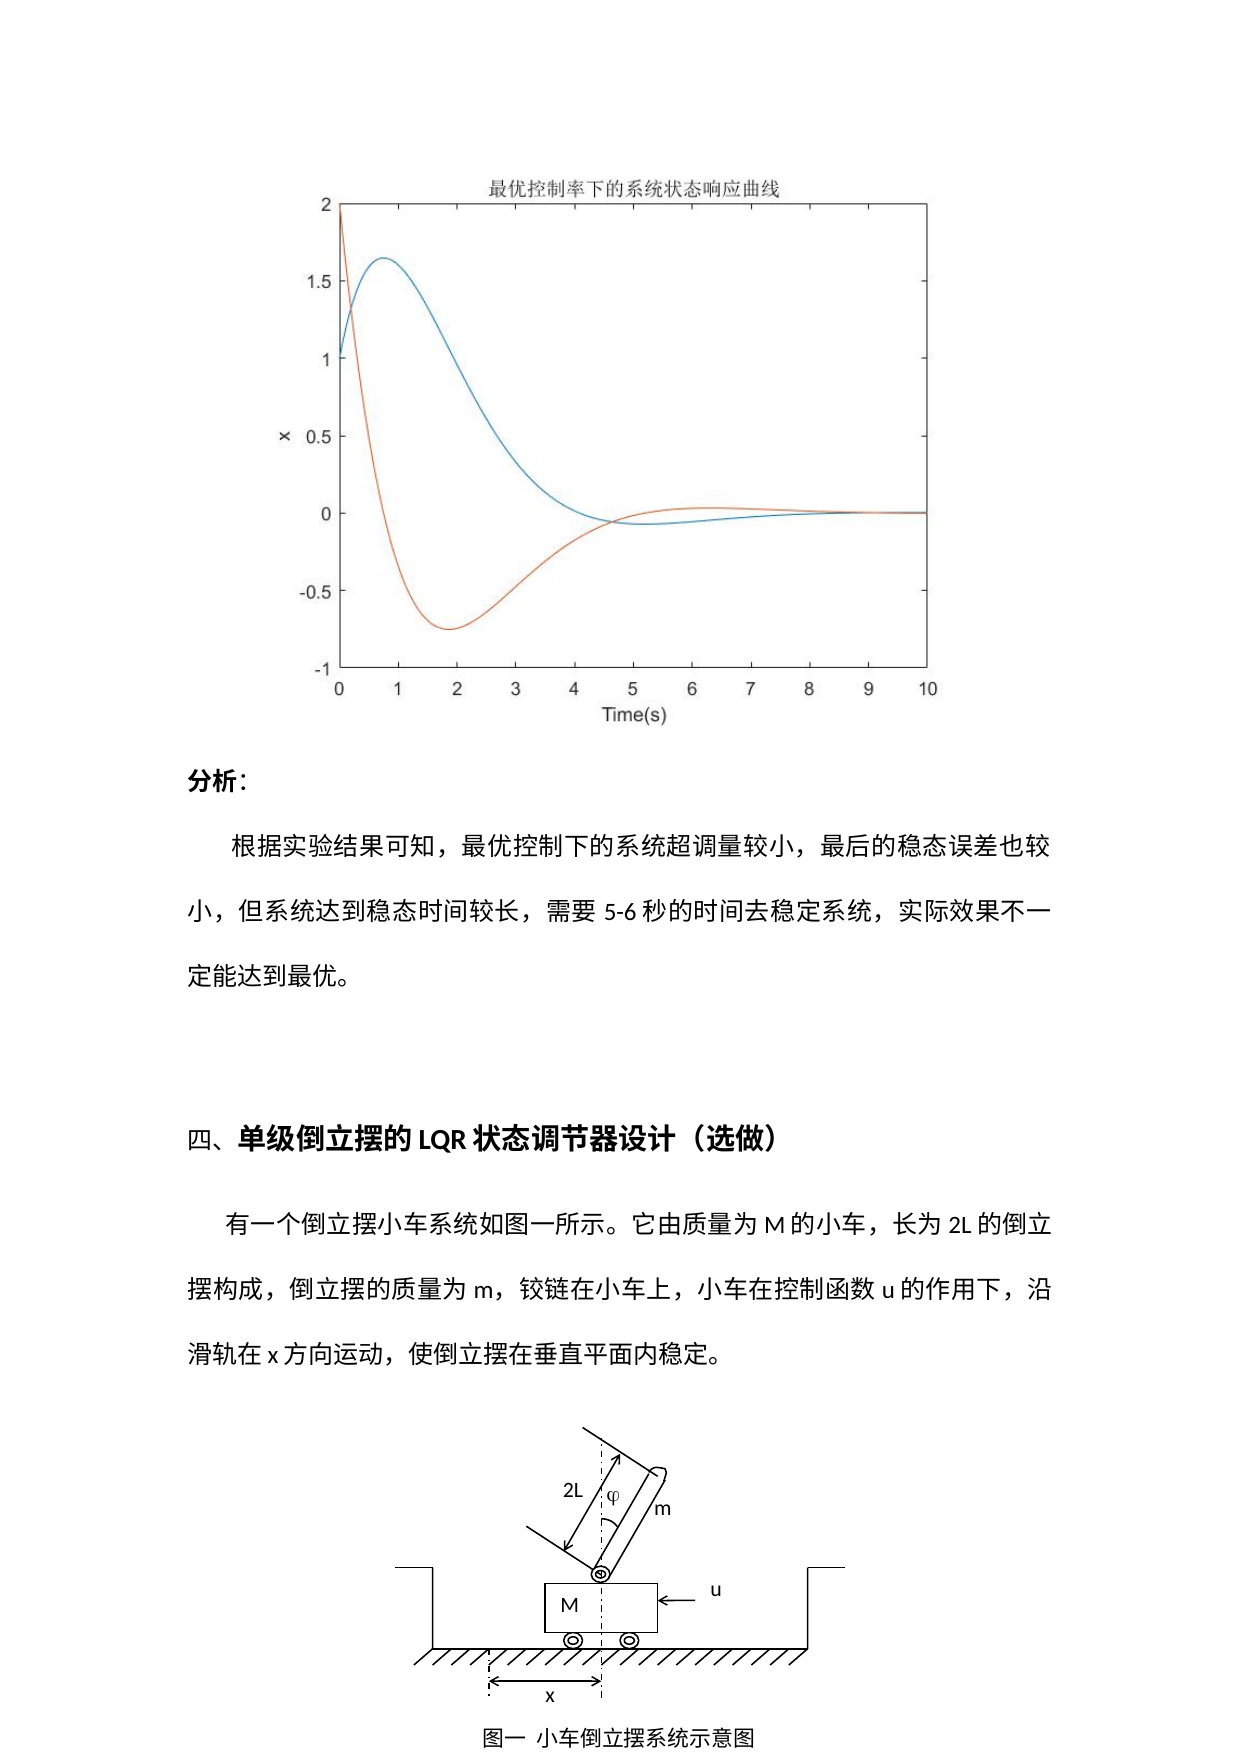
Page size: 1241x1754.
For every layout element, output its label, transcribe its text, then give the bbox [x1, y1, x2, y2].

text 四、单级倒立摆的LQR状态调节器设计（选做） [187, 1104, 1053, 1169]
text 根据实验结果可知，最优控制下的系统超调量较小，最后的稳态误差也较小，但系统达到稳态时间较长，需要5-6秒的时间去稳定系统，实际效果不一定能达到最优。 [187, 812, 1053, 1007]
picture [241, 161, 999, 731]
text 有一个倒立摆小车系统如图一所示。它由质量为M的小车，长为2L的倒立摆构成，倒立摆的质量为m，铰链在小车上，小车在控制函数u的作用下，沿滑轨在x方向运动，使倒立摆在垂直平面内稳定。 [187, 1191, 1053, 1386]
text 分析： [187, 747, 1053, 812]
